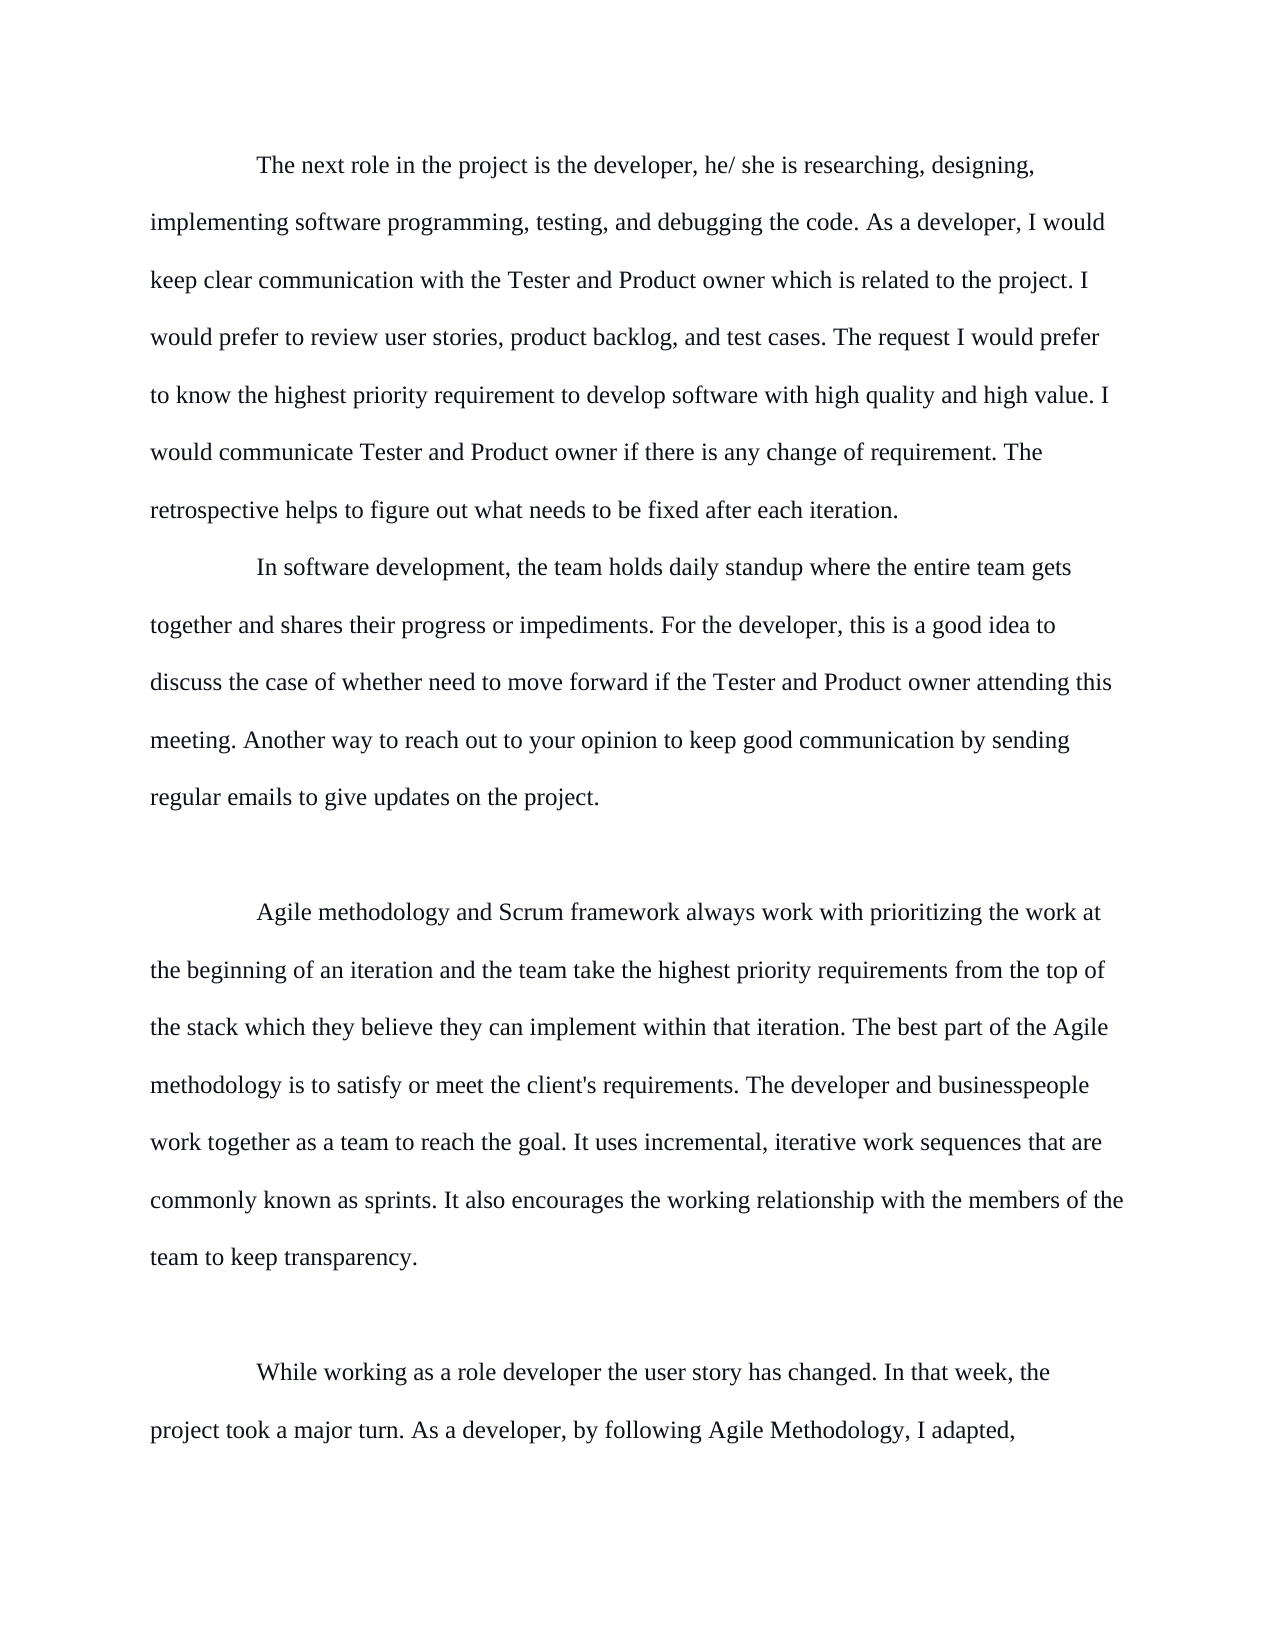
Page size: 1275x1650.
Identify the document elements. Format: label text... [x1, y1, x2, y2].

text In software development, the team holds daily standup where the entire team gets together and shares their progress or impediments. For the developer, this is a good idea to discuss the case of whether need to move forward if the Tester and Product owner attending this meeting. Another way to reach out to your opinion to keep good communication by sending regular emails to give updates on the project. [150, 552, 1125, 811]
text Agile methodology and Scrum framework always work with prioritizing the work at the beginning of an iteration and the team take the highest priority requirements from the top of the stack which they believe they can implement within that iteration. The best part of the Agile methodology is to satisfy or meet the client's requirements. The developer and businesspeople work together as a team to reach the goal. It uses incremental, iterative work sequences that are commonly known as sprints. It also encourages the working relationship with the members of the team to keep transparency. [150, 897, 1125, 1271]
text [150, 1357, 1125, 1444]
text The next role in the project is the developer, he/ she is researching, designing, implementing software programming, testing, and debugging the code. As a developer, I would keep clear communication with the Tester and Product owner which is related to the project. I would prefer to review user stories, product backlog, and test cases. The request I would prefer to know the highest priority requirement to develop software with high quality and high value. I would communicate Tester and Product owner if there is any change of requirement. The retrospective helps to figure out what needs to be fixed after each iteration. [150, 150, 1125, 524]
